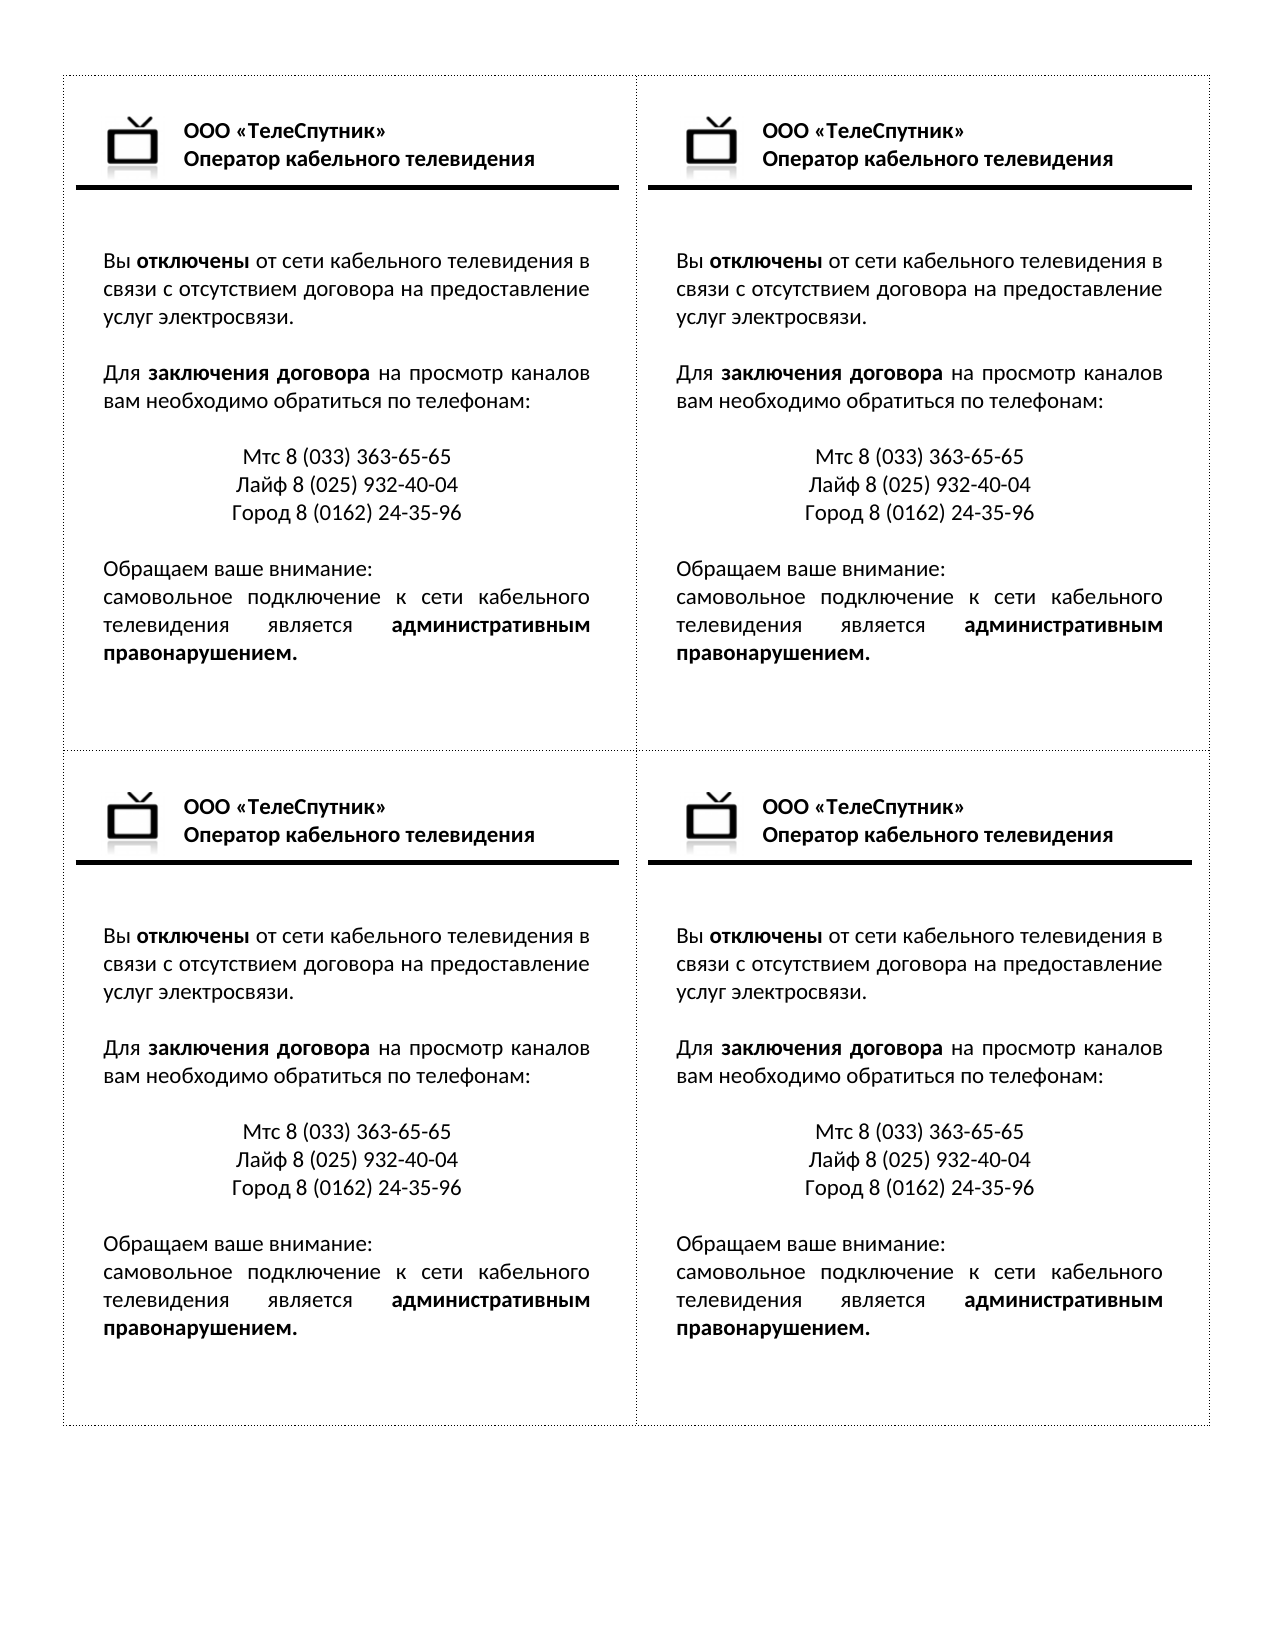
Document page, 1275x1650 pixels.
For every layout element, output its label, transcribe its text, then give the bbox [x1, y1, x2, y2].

picture [101, 116, 165, 181]
table_header Вы отключены от сети кабельного телевидения в связи с отсутствием договора на предоставление услуг электросвязи. Для заключения договора на просмотр каналов вам необходимо обратиться по телефонам: Мтс 8 (033) 363-65-65 Лайф 8 (025) 932-40-04 Город 8 (0162) 24-35-96 Обращаем ваше внимание: самовольное подключение к сети кабельного телевидения является административным правонарушением. [64, 75, 637, 750]
table_cell Вы отключены от сети кабельного телевидения в связи с отсутствием договора на предоставление услуг электросвязи. Для заключения договора на просмотр каналов вам необходимо обратиться по телефонам: Мтс 8 (033) 363-65-65 Лайф 8 (025) 932-40-04 Город 8 (0162) 24-35-96 Обращаем ваше внимание: самовольное подключение к сети кабельного телевидения является административным правонарушением. [64, 750, 637, 1425]
picture [101, 792, 165, 856]
picture [679, 792, 744, 856]
table_cell Вы отключены от сети кабельного телевидения в связи с отсутствием договора на предоставление услуг электросвязи. Для заключения договора на просмотр каналов вам необходимо обратиться по телефонам: Мтс 8 (033) 363-65-65 Лайф 8 (025) 932-40-04 Город 8 (0162) 24-35-96 Обращаем ваше внимание: самовольное подключение к сети кабельного телевидения является административным правонарушением. [637, 750, 1209, 1425]
picture [679, 116, 744, 181]
table_header Вы отключены от сети кабельного телевидения в связи с отсутствием договора на предоставление услуг электросвязи. Для заключения договора на просмотр каналов вам необходимо обратиться по телефонам: Мтс 8 (033) 363-65-65 Лайф 8 (025) 932-40-04 Город 8 (0162) 24-35-96 Обращаем ваше внимание: самовольное подключение к сети кабельного телевидения является административным правонарушением. [637, 75, 1209, 750]
